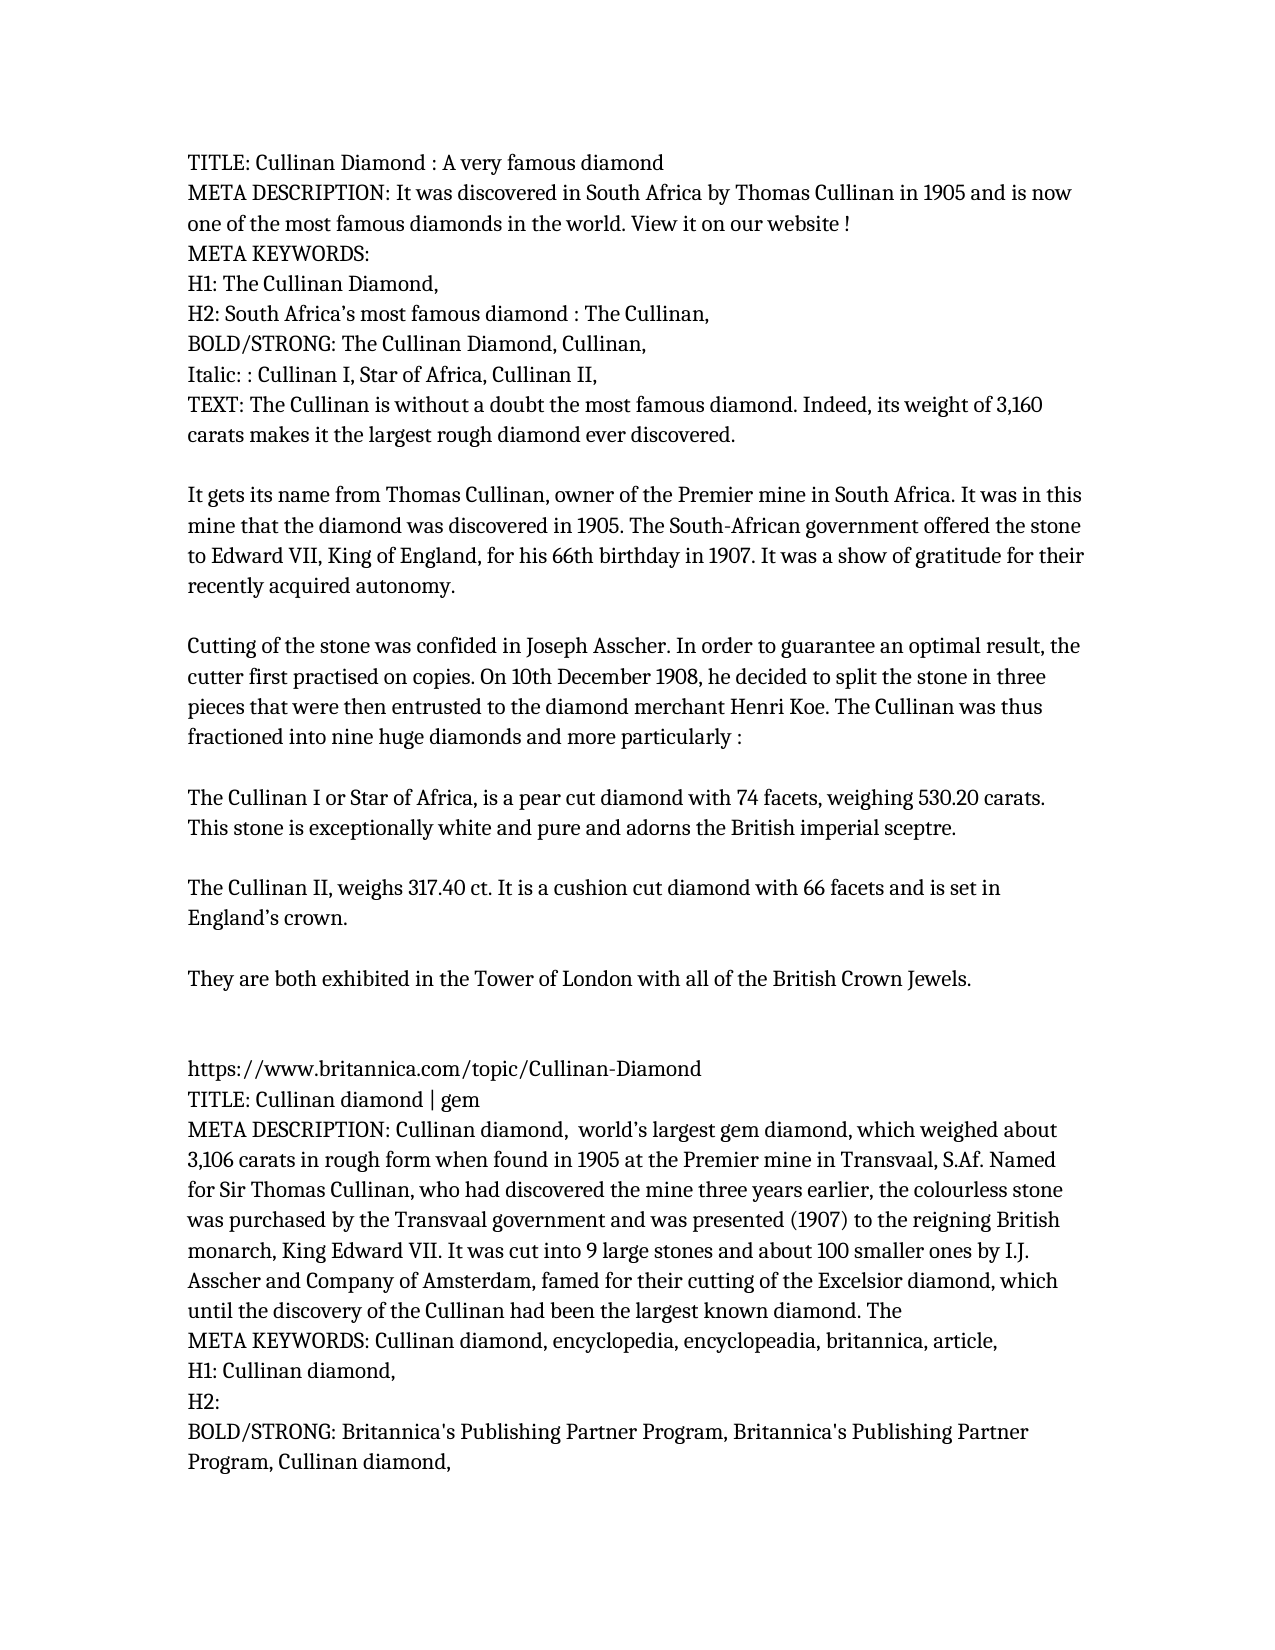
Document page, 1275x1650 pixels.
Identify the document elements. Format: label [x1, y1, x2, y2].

text [187, 150, 1087, 1475]
